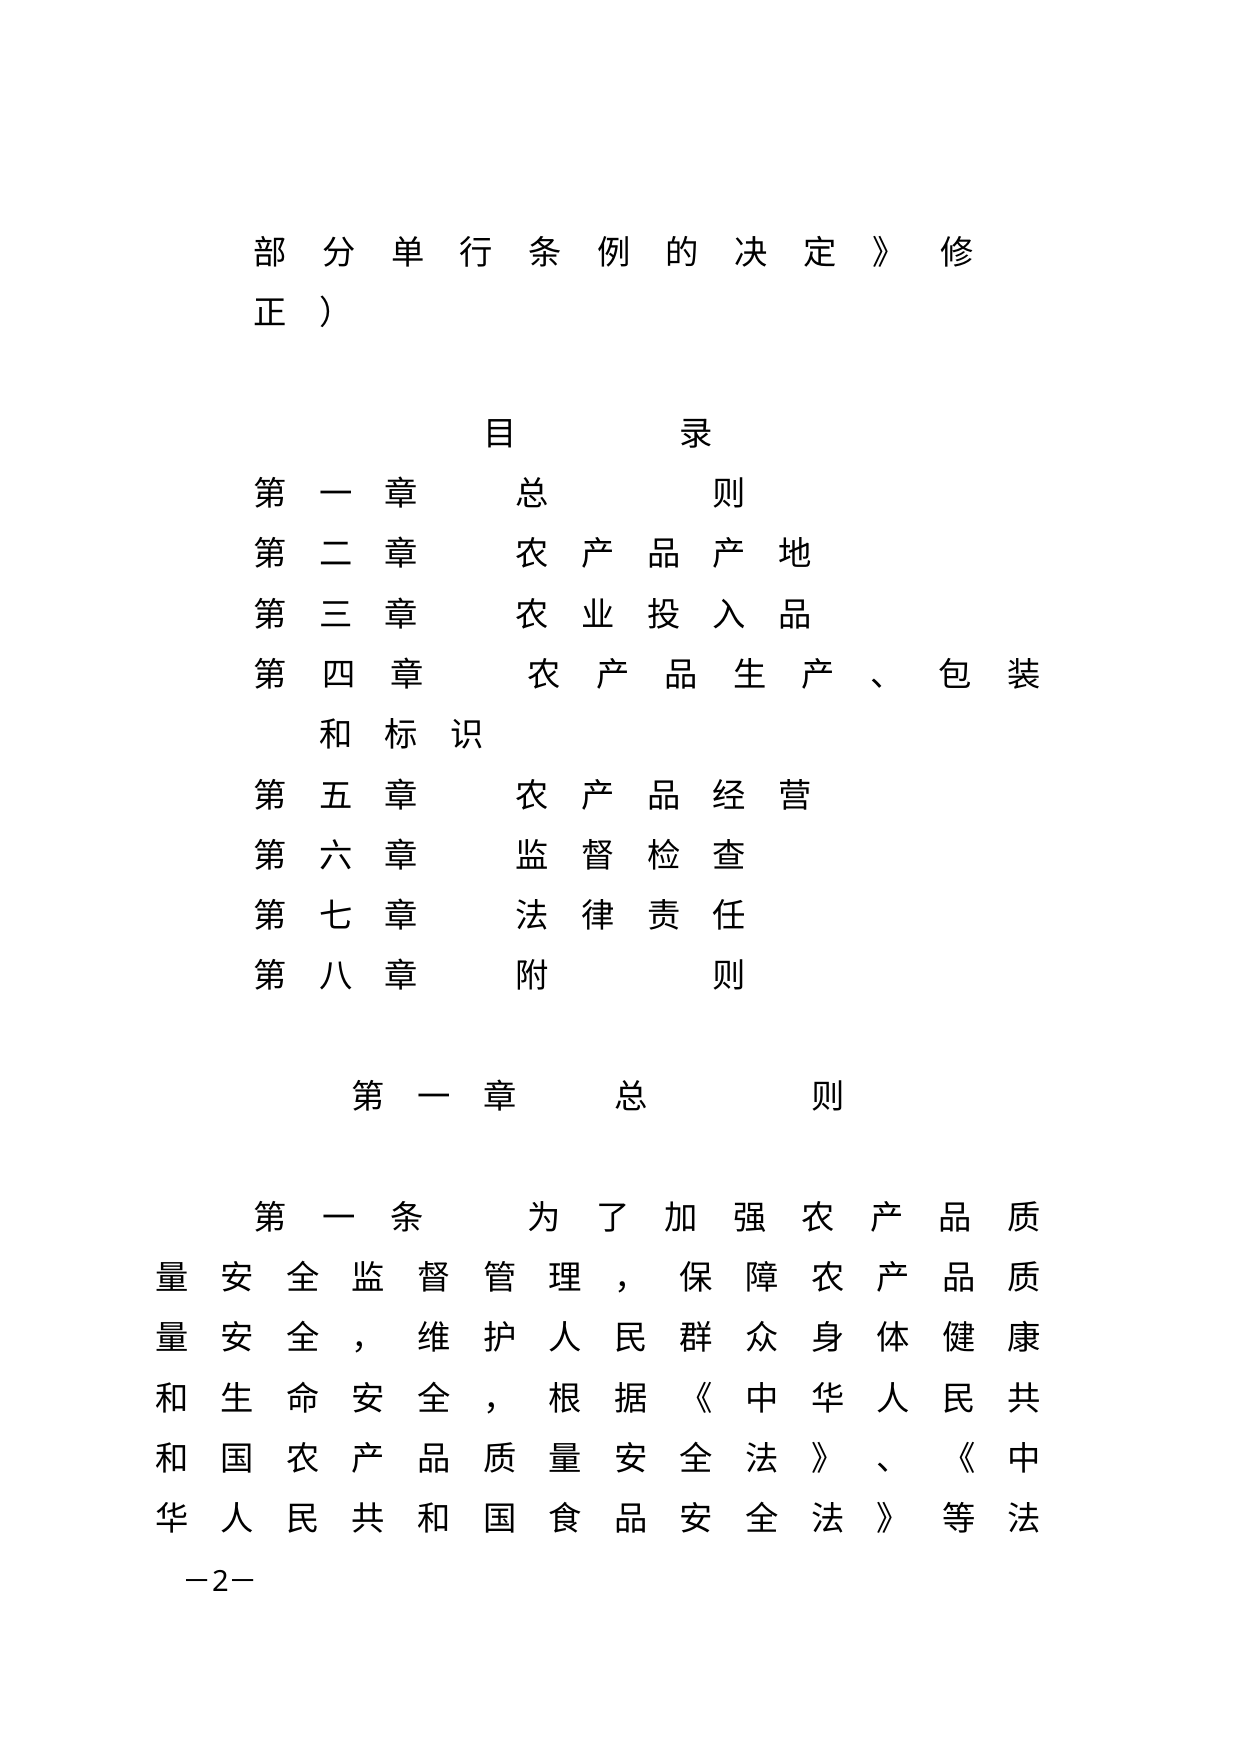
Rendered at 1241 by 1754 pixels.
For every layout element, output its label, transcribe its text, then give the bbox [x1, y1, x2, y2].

text 第八章 附 则 [221, 943, 1073, 1003]
text 第五章 农产品经营 [221, 762, 1073, 823]
text 第七章 法律责任 [221, 883, 1073, 943]
text 第一条 为了加强农产品质量安全监督管理，保障农产品质量安全，维护人民群众身体健康和生命安全，根据《中华人民共和国农产品质量安全法》、《中华人民共和国食品安全法》等法律、法规的规定，结合自治县实际，制定本条例。 [155, 1184, 1073, 1546]
text 第三章 农业投入品 [221, 581, 1073, 642]
text 目 录 [155, 400, 1073, 461]
text 第二章 农产品产地 [221, 521, 1073, 581]
text 第一章 总 则 [221, 461, 1073, 521]
text 第四章 农产品生产、包装和标识 [221, 642, 1073, 762]
text 第一章 总 则 [155, 1064, 1073, 1124]
text 第六章 监督检查 [221, 823, 1073, 883]
